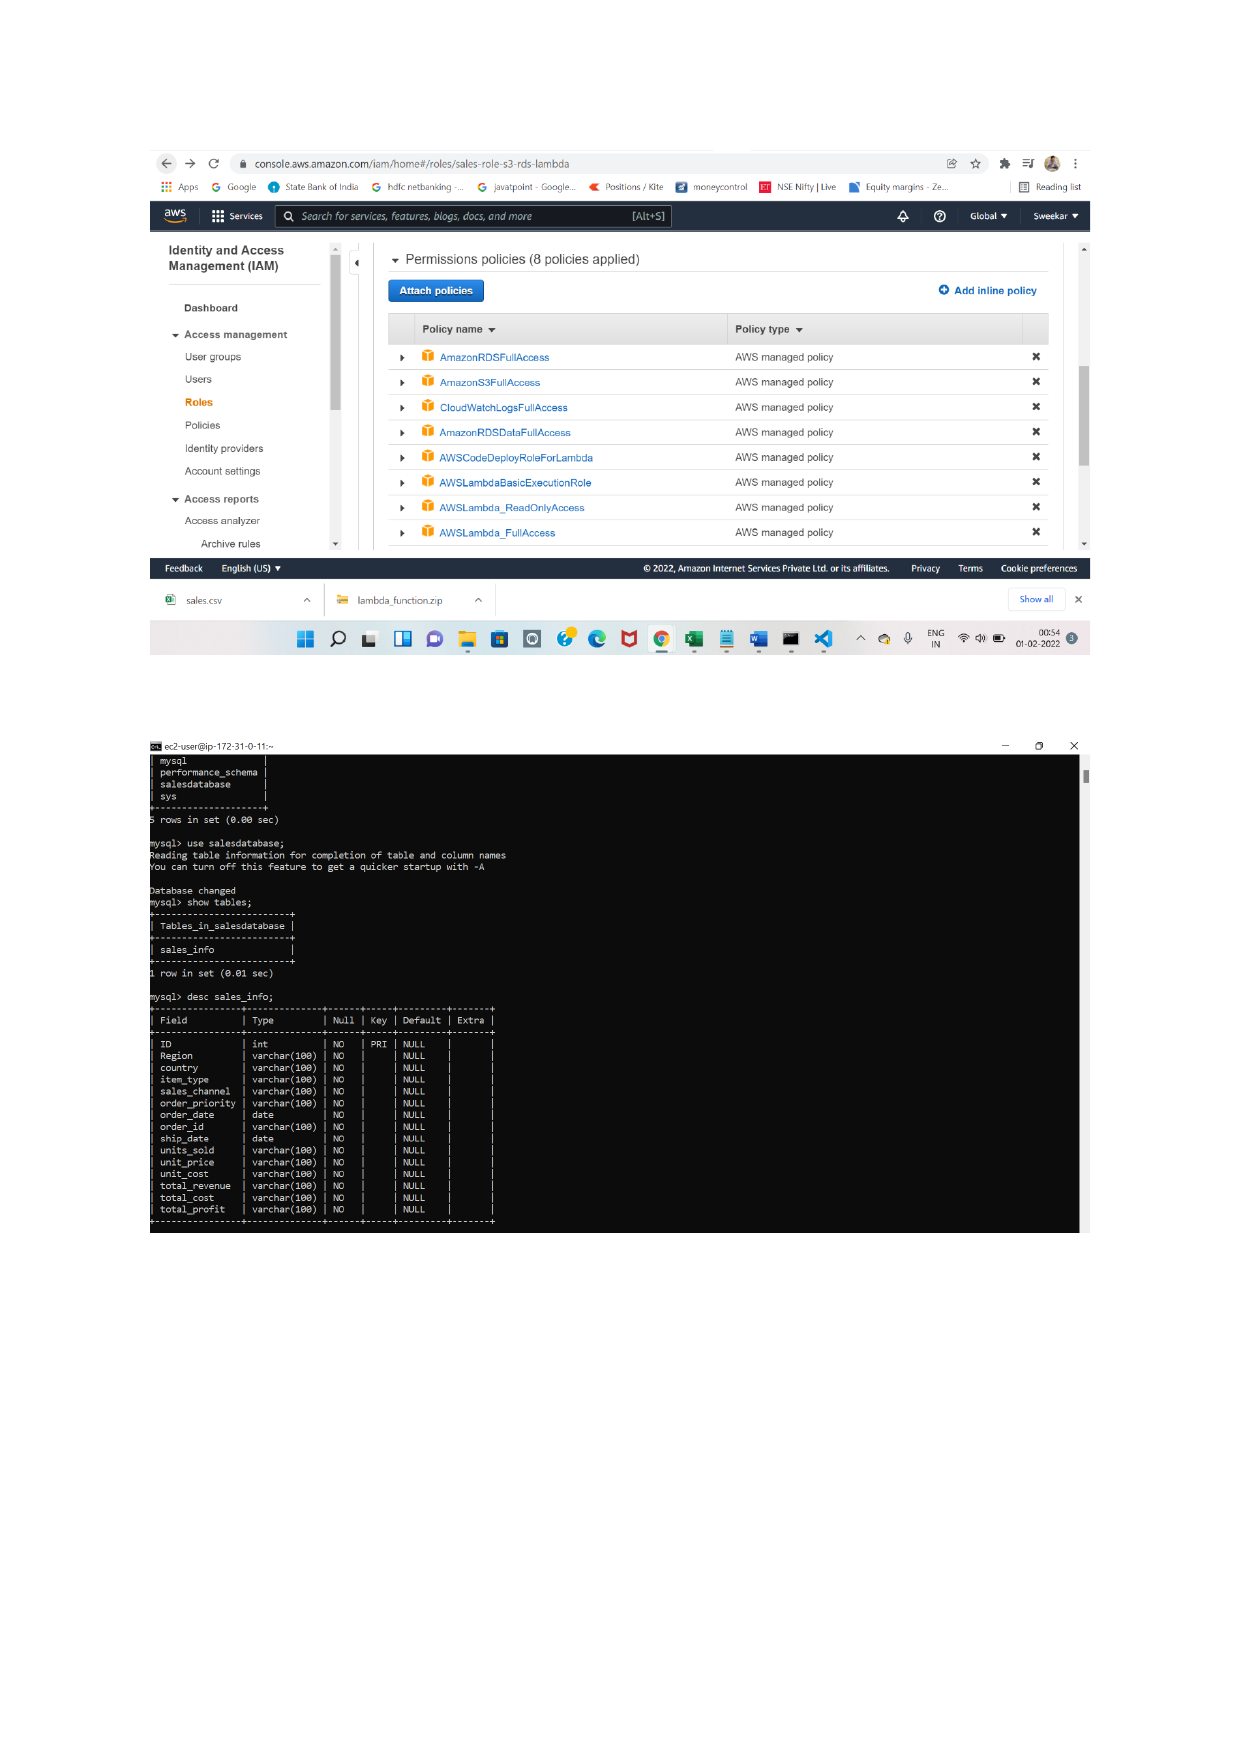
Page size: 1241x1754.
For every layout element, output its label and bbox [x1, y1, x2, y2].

picture [150, 150, 1091, 655]
